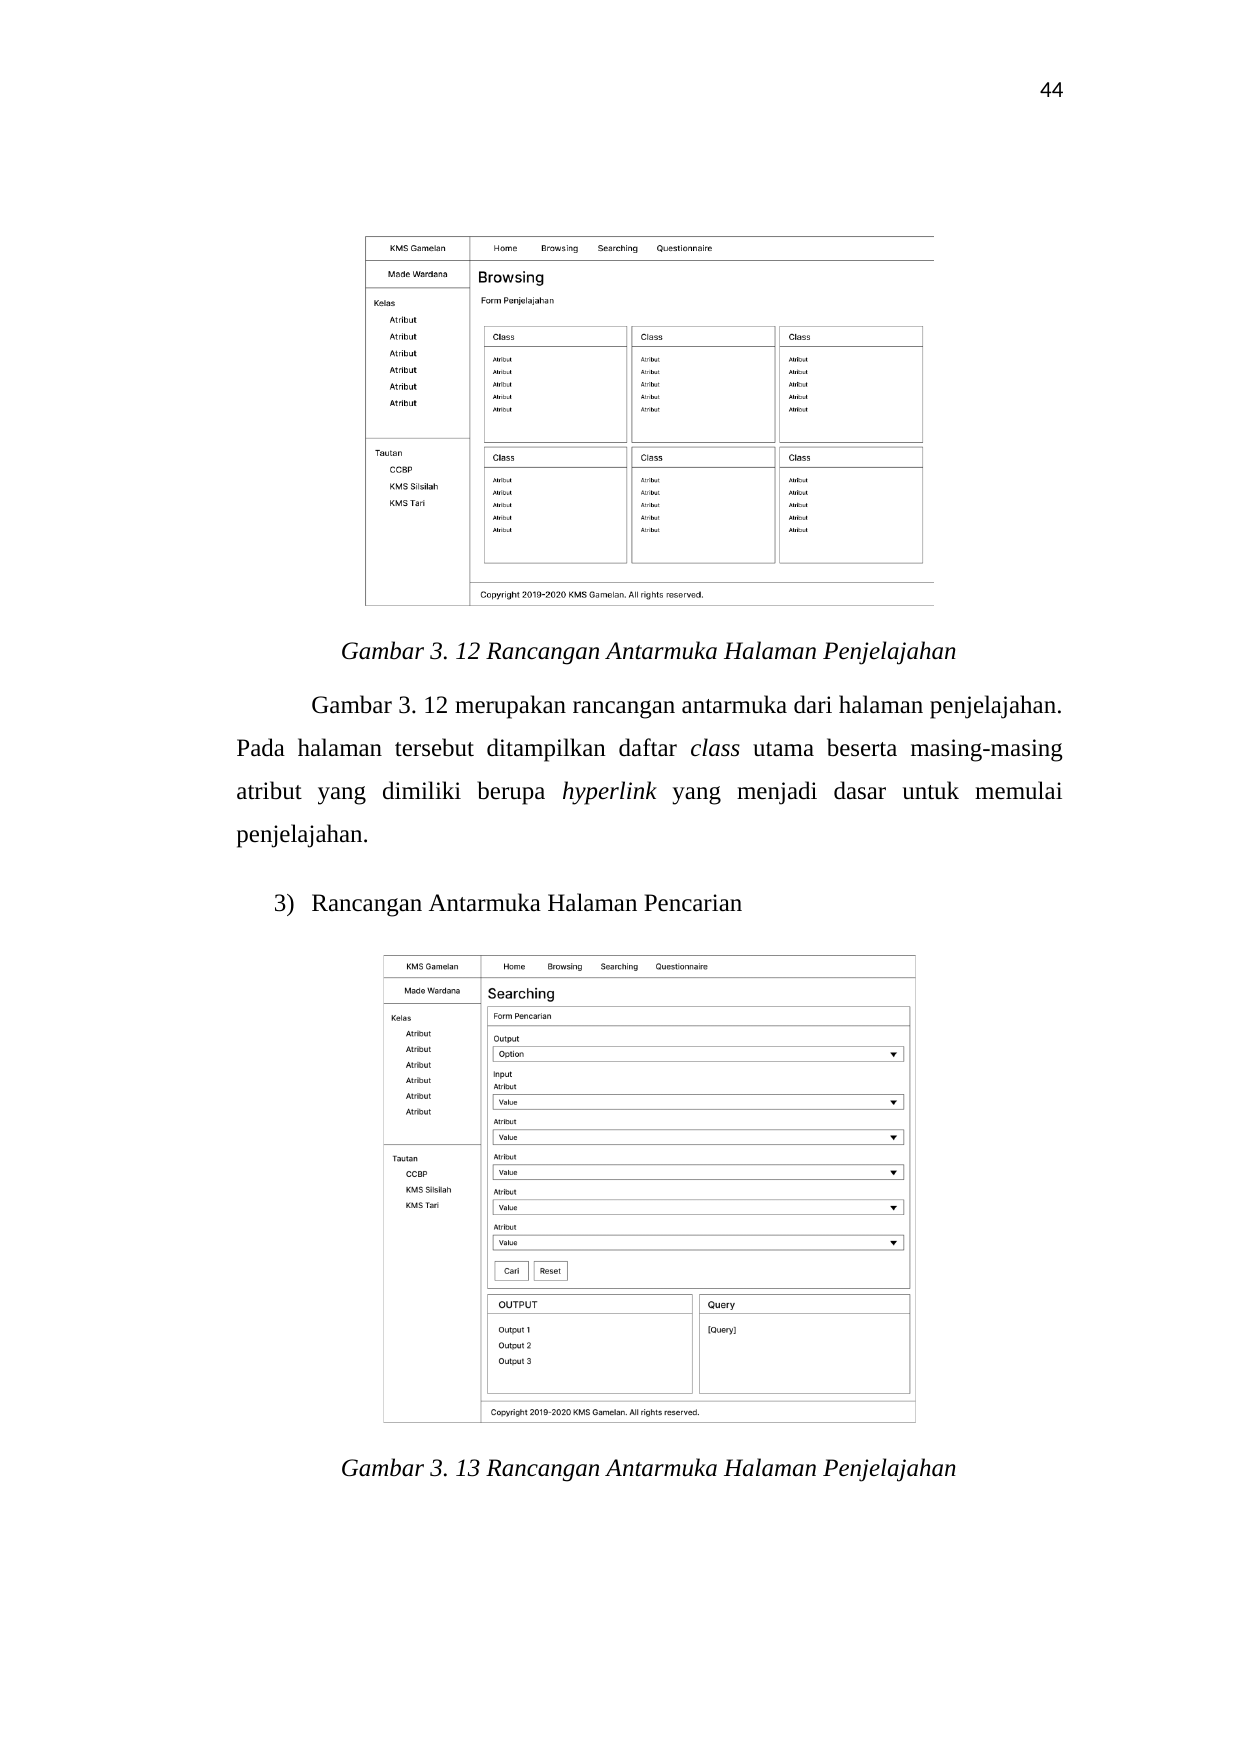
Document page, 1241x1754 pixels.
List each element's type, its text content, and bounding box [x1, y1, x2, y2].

picture [383, 955, 916, 1423]
text Gambar 3. 12 merupakan rancangan antarmuka dari halaman penjelajahan. Pada halaman tersebut ditampilkan daftar class utama beserta masing-masing atribut yang dimiliki berupa hyperlink yang menjadi dasar untuk memulai penjelajahan. [236, 690, 1063, 848]
list Rancangan Antarmuka Halaman Pencarian [274, 888, 1063, 916]
picture [365, 236, 934, 606]
